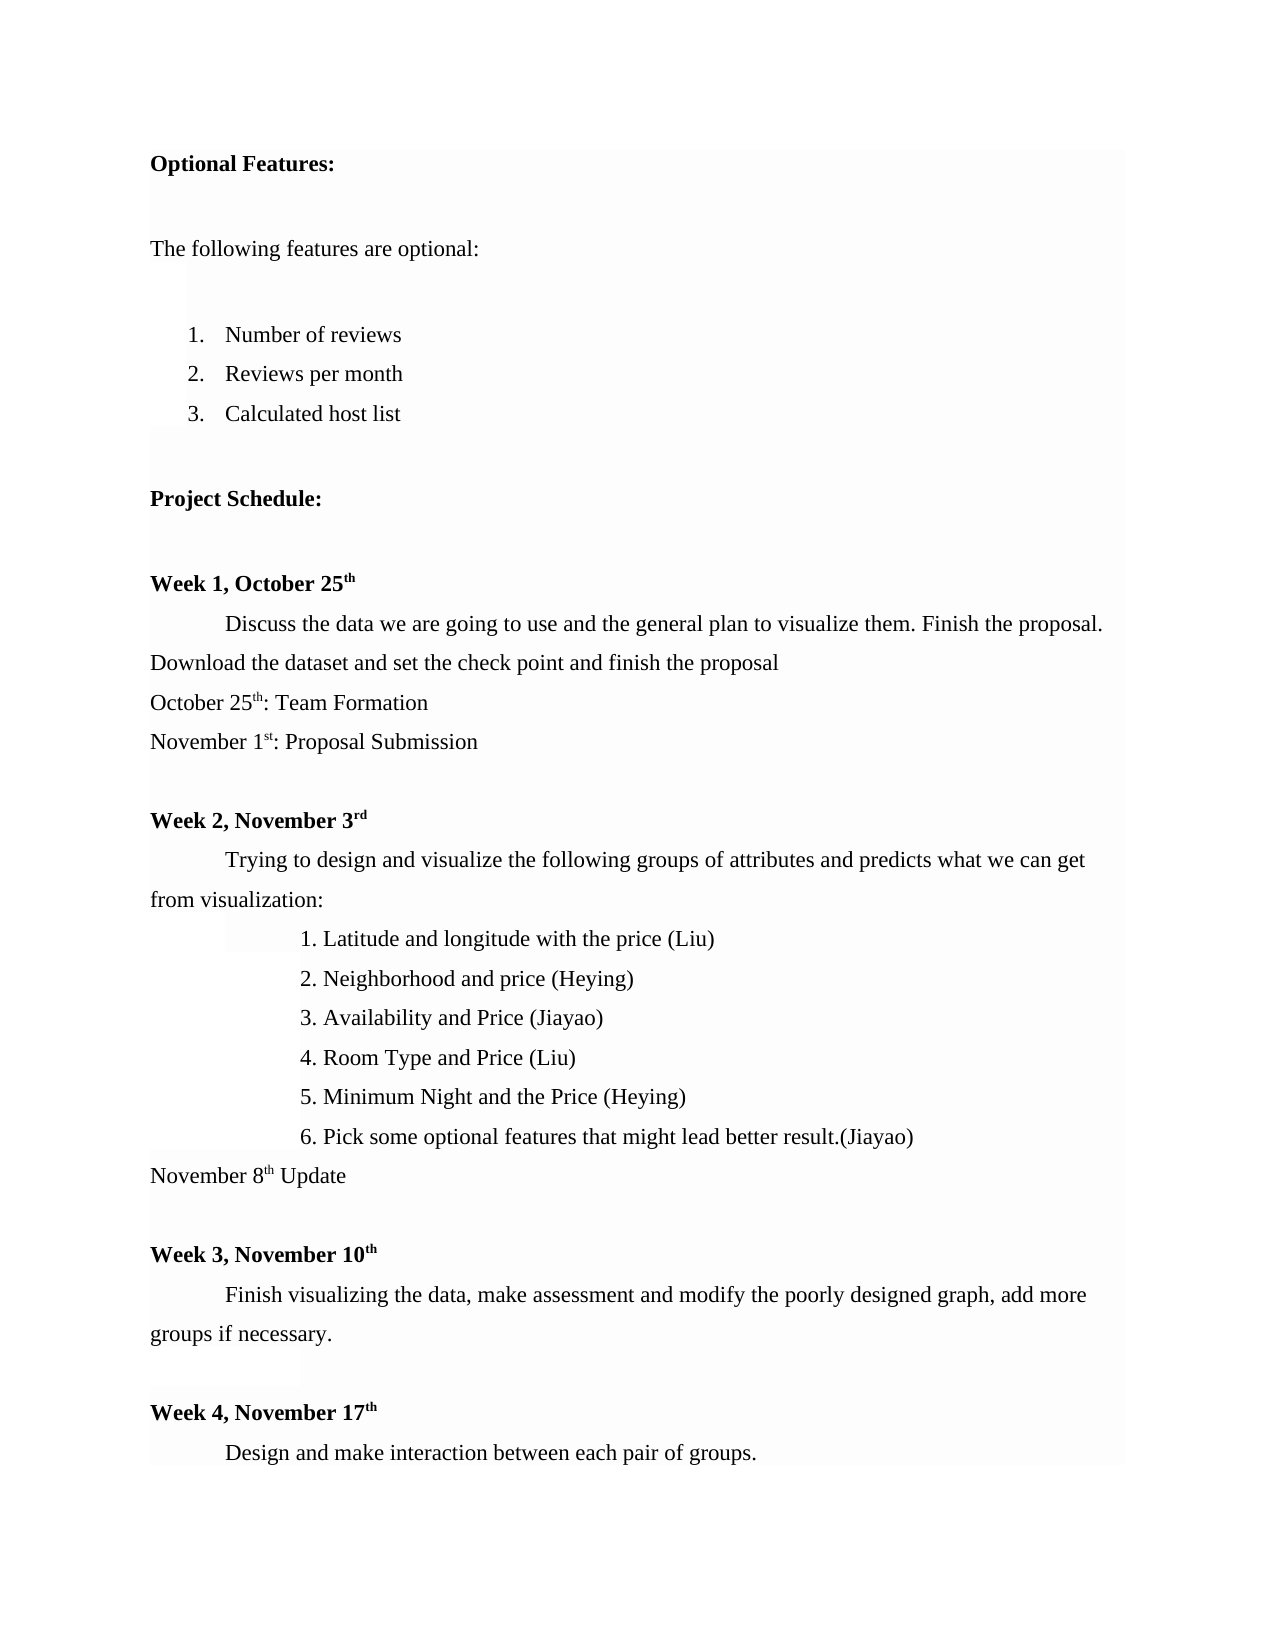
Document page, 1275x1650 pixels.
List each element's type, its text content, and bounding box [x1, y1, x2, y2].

text 1. Latitude and longitude with the price (Liu) [225, 926, 1125, 952]
text November 1st: Proposal Submission [150, 728, 1125, 754]
text 4. Room Type and Price (Liu) [300, 1044, 1125, 1070]
text 3. Availability and Price (Jiayao) [300, 1004, 1125, 1031]
text November 8th Update [150, 1162, 1125, 1189]
text 2. Neighborhood and price (Heying) [300, 965, 1125, 991]
text Optional Features: [150, 150, 1125, 176]
text The following features are optional: [150, 235, 1125, 262]
text Finish visualizing the data, make assessment and modify the poorly designed graph, add more groups if necessary. [150, 1281, 1125, 1347]
text Project Schedule: [150, 485, 1125, 511]
text 6. Pick some optional features that might lead better result.(Jiayao) [300, 1123, 1125, 1149]
text Discuss the data we are going to use and the general plan to visualize them. Finish the proposal. Download the dataset and set the check point and finish the proposal [150, 610, 1125, 676]
text Design and make interaction between each pair of groups. [150, 1439, 1125, 1465]
text Week 4, November 17th [150, 1399, 1125, 1426]
list Reviews per month [187, 360, 1125, 386]
text 5. Minimum Night and the Price (Heying) [300, 1083, 1125, 1110]
list Calculated host list [187, 399, 1125, 426]
text Week 3, November 10th [150, 1241, 1125, 1268]
text Trying to design and visualize the following groups of attributes and predicts what we can get from visualization: [150, 847, 1125, 912]
text Week 1, October 25th [150, 570, 1125, 597]
text Week 2, November 3rd [150, 807, 1125, 833]
list Number of reviews [187, 321, 1125, 347]
text October 25th: Team Formation [150, 689, 1125, 715]
